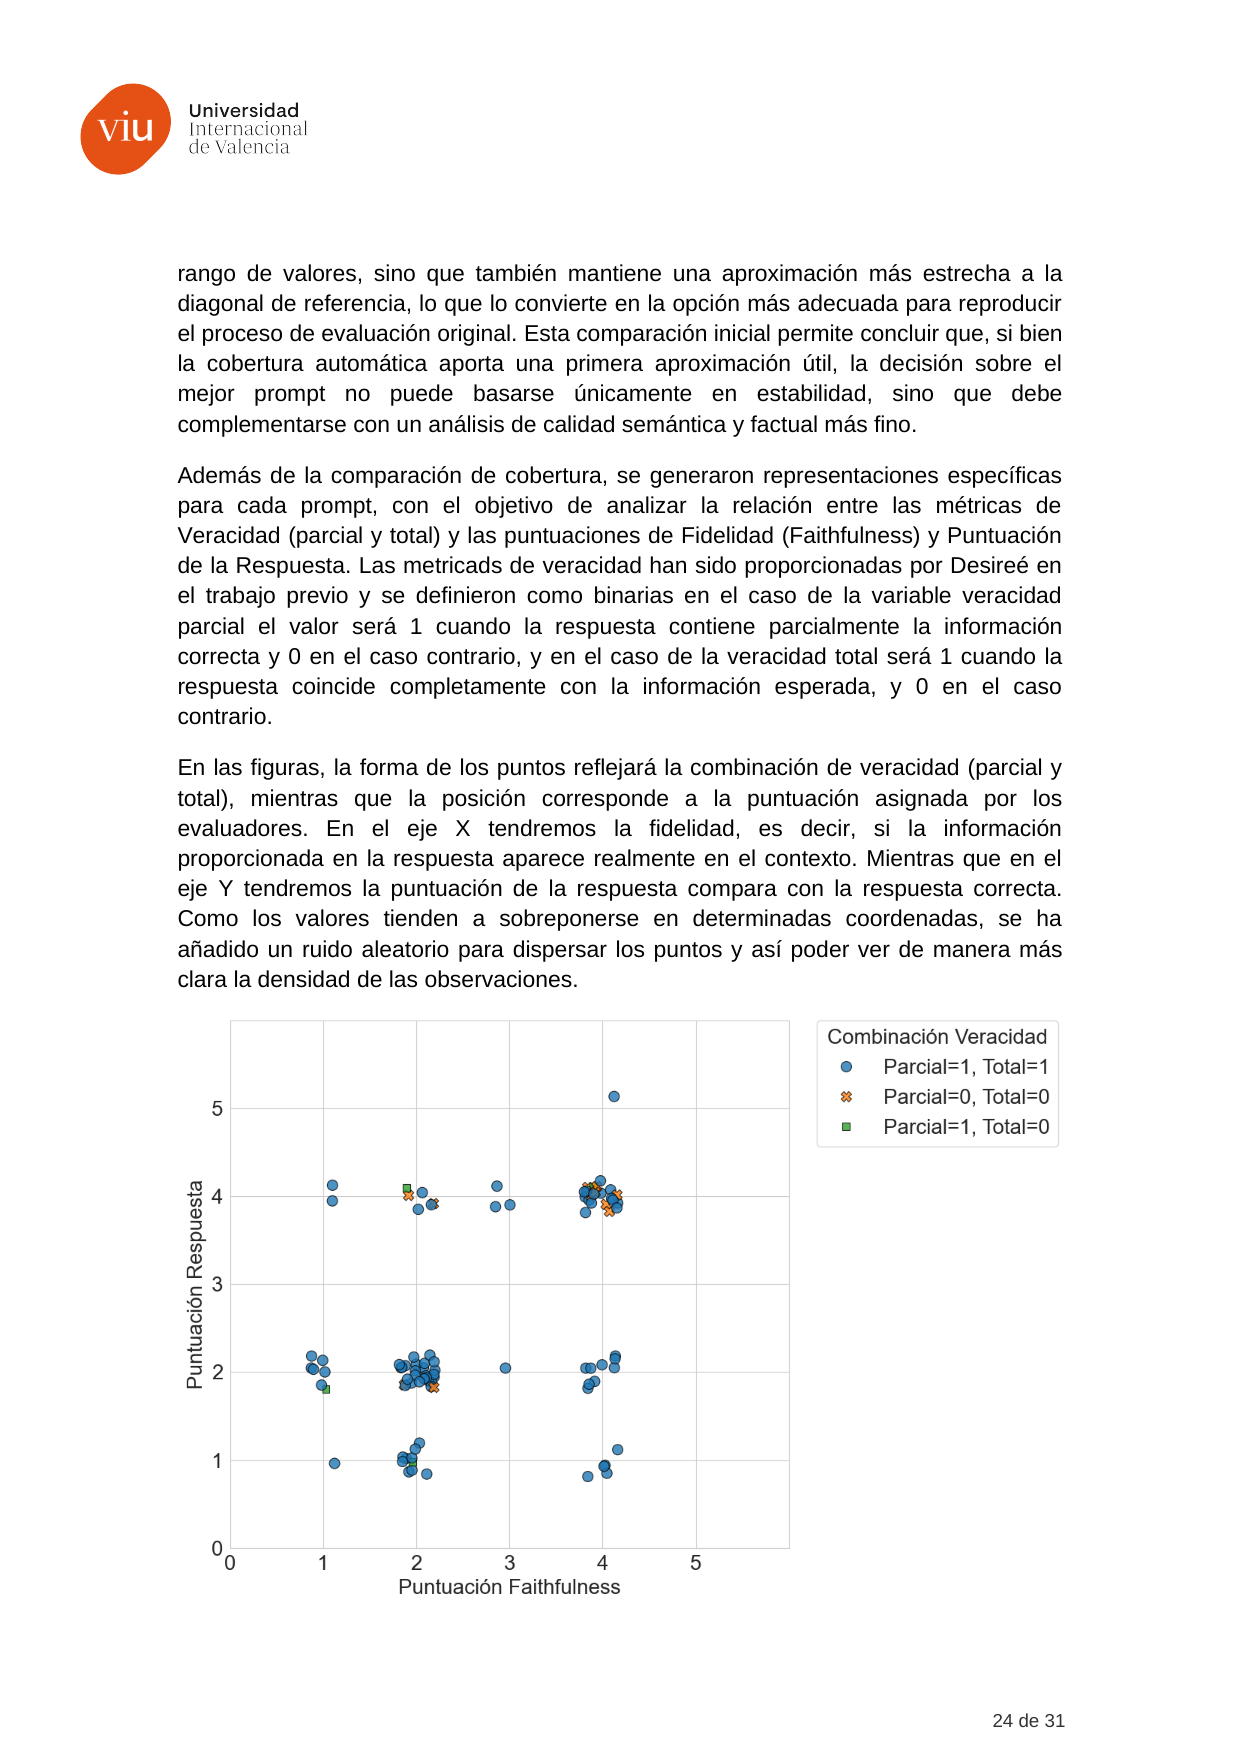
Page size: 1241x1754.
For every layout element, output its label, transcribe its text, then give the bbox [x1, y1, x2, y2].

picture [177, 1016, 1063, 1614]
text En las figuras, la forma de los puntos reflejará la combinación de veracidad (parcial y total), mientras que la posición corresponde a la puntuación asignada por los evaluadores. En el eje X tendremos la fidelidad, es decir, si la información proporcionada en la respuesta aparece realmente en el contexto. Mientras que en el eje Y tendremos la puntuación de la respuesta compara con la respuesta correcta. Como los valores tienden a sobreponerse en determinadas coordenadas, se ha añadido un ruido aleatorio para dispersar los puntos y así poder ver de manera más clara la densidad de las observaciones. [177, 754, 1063, 992]
text Además de la comparación de cobertura, se generaron representaciones específicas para cada prompt, con el objetivo de analizar la relación entre las métricas de Veracidad (parcial y total) y las puntuaciones de Fidelidad (Faithfulness) y Puntuación de la Respuesta. Las metricads de veracidad han sido proporcionadas por Desireé en el trabajo previo y se definieron como binarias en el caso de la variable veracidad parcial el valor será 1 cuando la respuesta contiene parcialmente la información correcta y 0 en el caso contrario, y en el caso de la veracidad total será 1 cuando la respuesta coincide completamente con la información esperada, y 0 en el caso contrario. [177, 462, 1063, 730]
picture [59, 62, 329, 197]
